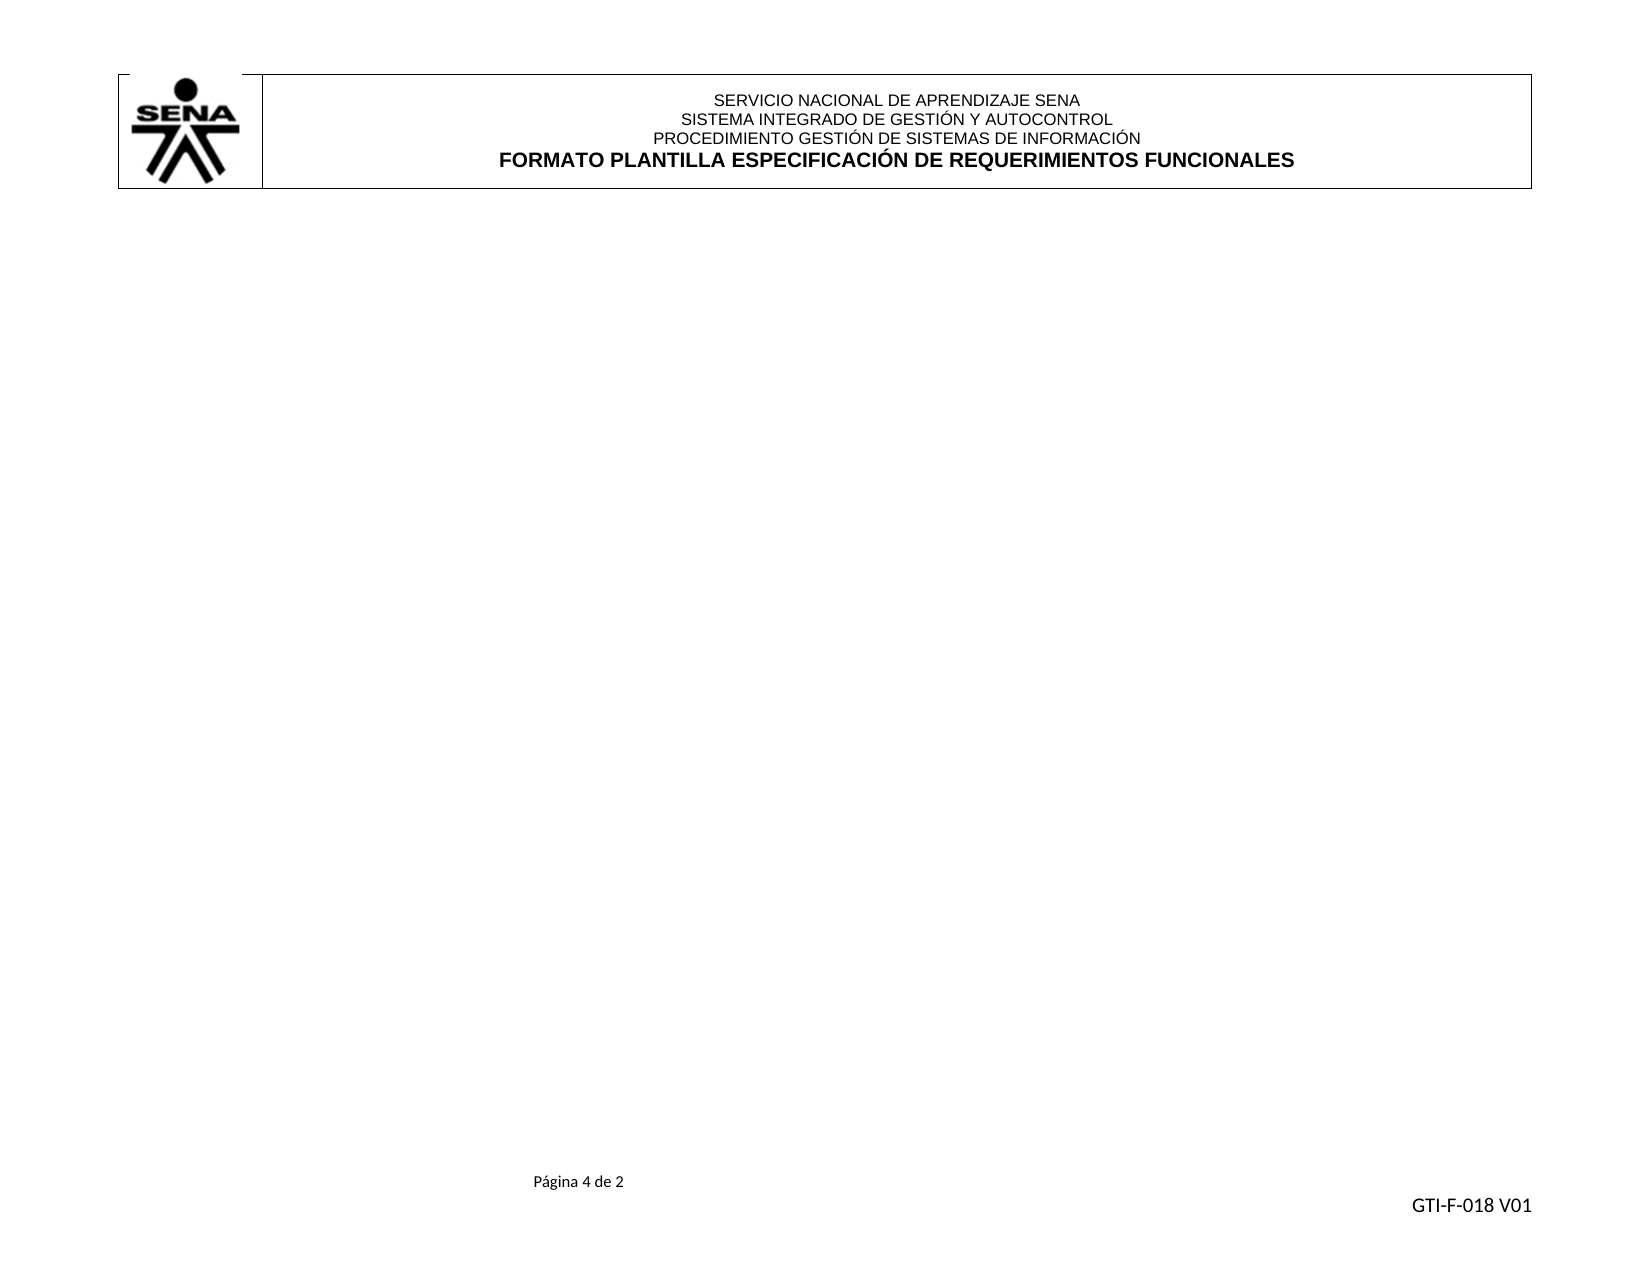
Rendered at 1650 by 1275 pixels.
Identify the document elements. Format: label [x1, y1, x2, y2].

picture [129, 74, 242, 188]
